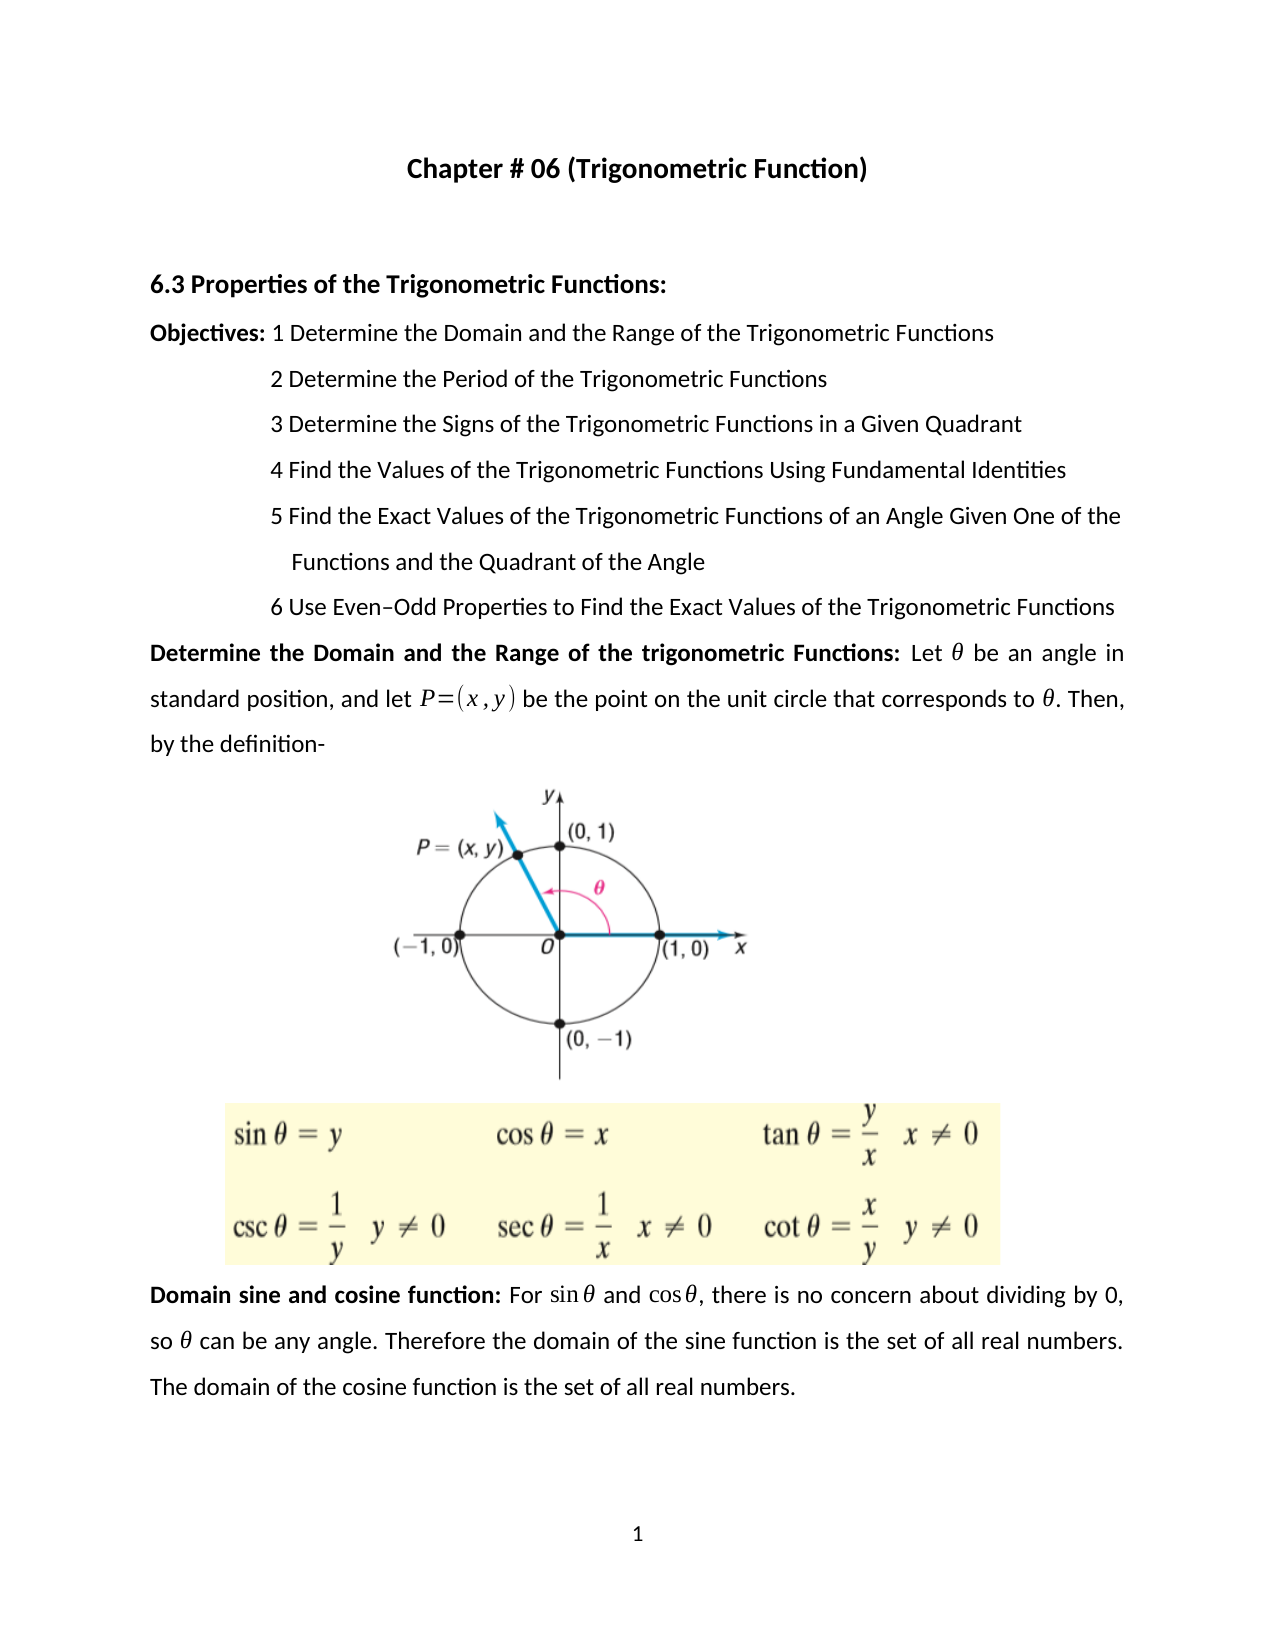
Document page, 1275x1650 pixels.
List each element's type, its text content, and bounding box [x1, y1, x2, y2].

text 4 Find the Values of the Trigonometric Functions Using Fundamental Identities [150, 454, 1125, 485]
text 2 Determine the Period of the Trigonometric Functions [150, 363, 1125, 393]
text Chapter # 06 (Trigonometric Function) [150, 150, 1125, 186]
text 6.3 Properties of the Trigonometric Functions: [150, 268, 1125, 301]
picture [375, 774, 772, 1088]
text 5 Find the Exact Values of the Trigonometric Functions of an Angle Given One of the [150, 500, 1125, 531]
text Functions and the Quadrant of the Angle [150, 546, 1125, 576]
picture [225, 1103, 1001, 1265]
text 3 Determine the Signs of the Trigonometric Functions in a Given Quadrant [150, 408, 1125, 439]
text 6 Use Even–Odd Properties to Find the Exact Values of the Trigonometric Functions [150, 591, 1125, 622]
text Objectives: 1 Determine the Domain and the Range of the Trigonometric Functions [150, 317, 1125, 348]
text Determine the Domain and the Range of the trigonometric Functions: Let be an angle in standard position, and let be the point on the unit circle that corresponds to . Then, by the definition- [150, 637, 1125, 759]
text Domain sine and cosine function: For and , there is no concern about dividing by 0, so can be any angle. Therefore the domain of the sine function is the set of all real numbers. The domain of the cosine function is the set of all real numbers. [150, 1279, 1125, 1401]
